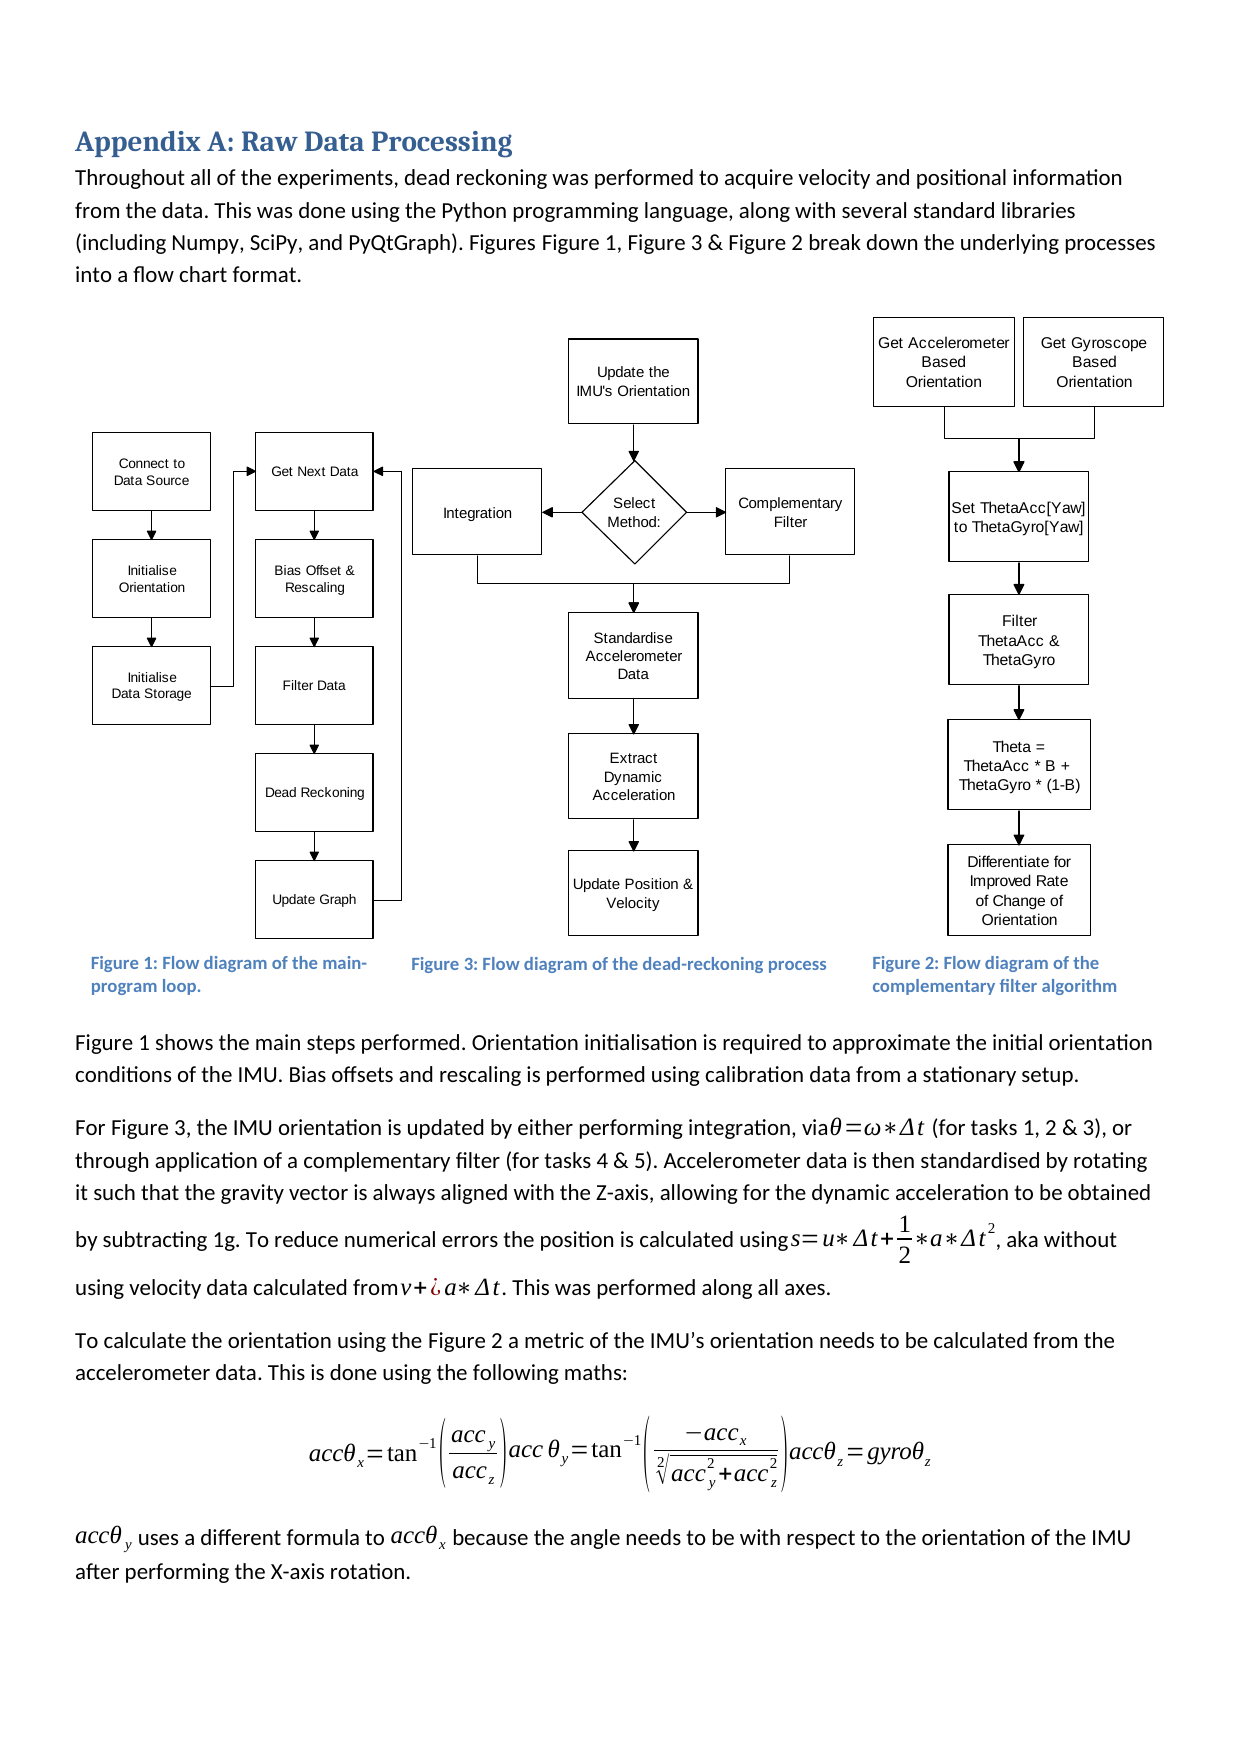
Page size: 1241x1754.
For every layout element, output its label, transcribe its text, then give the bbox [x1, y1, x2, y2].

subtitle Appendix A: Raw Data Processing [75, 125, 1165, 158]
text uses a different formula to because the angle needs to be with respect to the orientation of the IMU after performing the X-axis rotation. [75, 1521, 1165, 1585]
text To calculate the orientation using the complementary filter a metric of the IMU’s orientation needs to be calculated from the accelerometer data. This is done using the following maths: [75, 1326, 1165, 1386]
